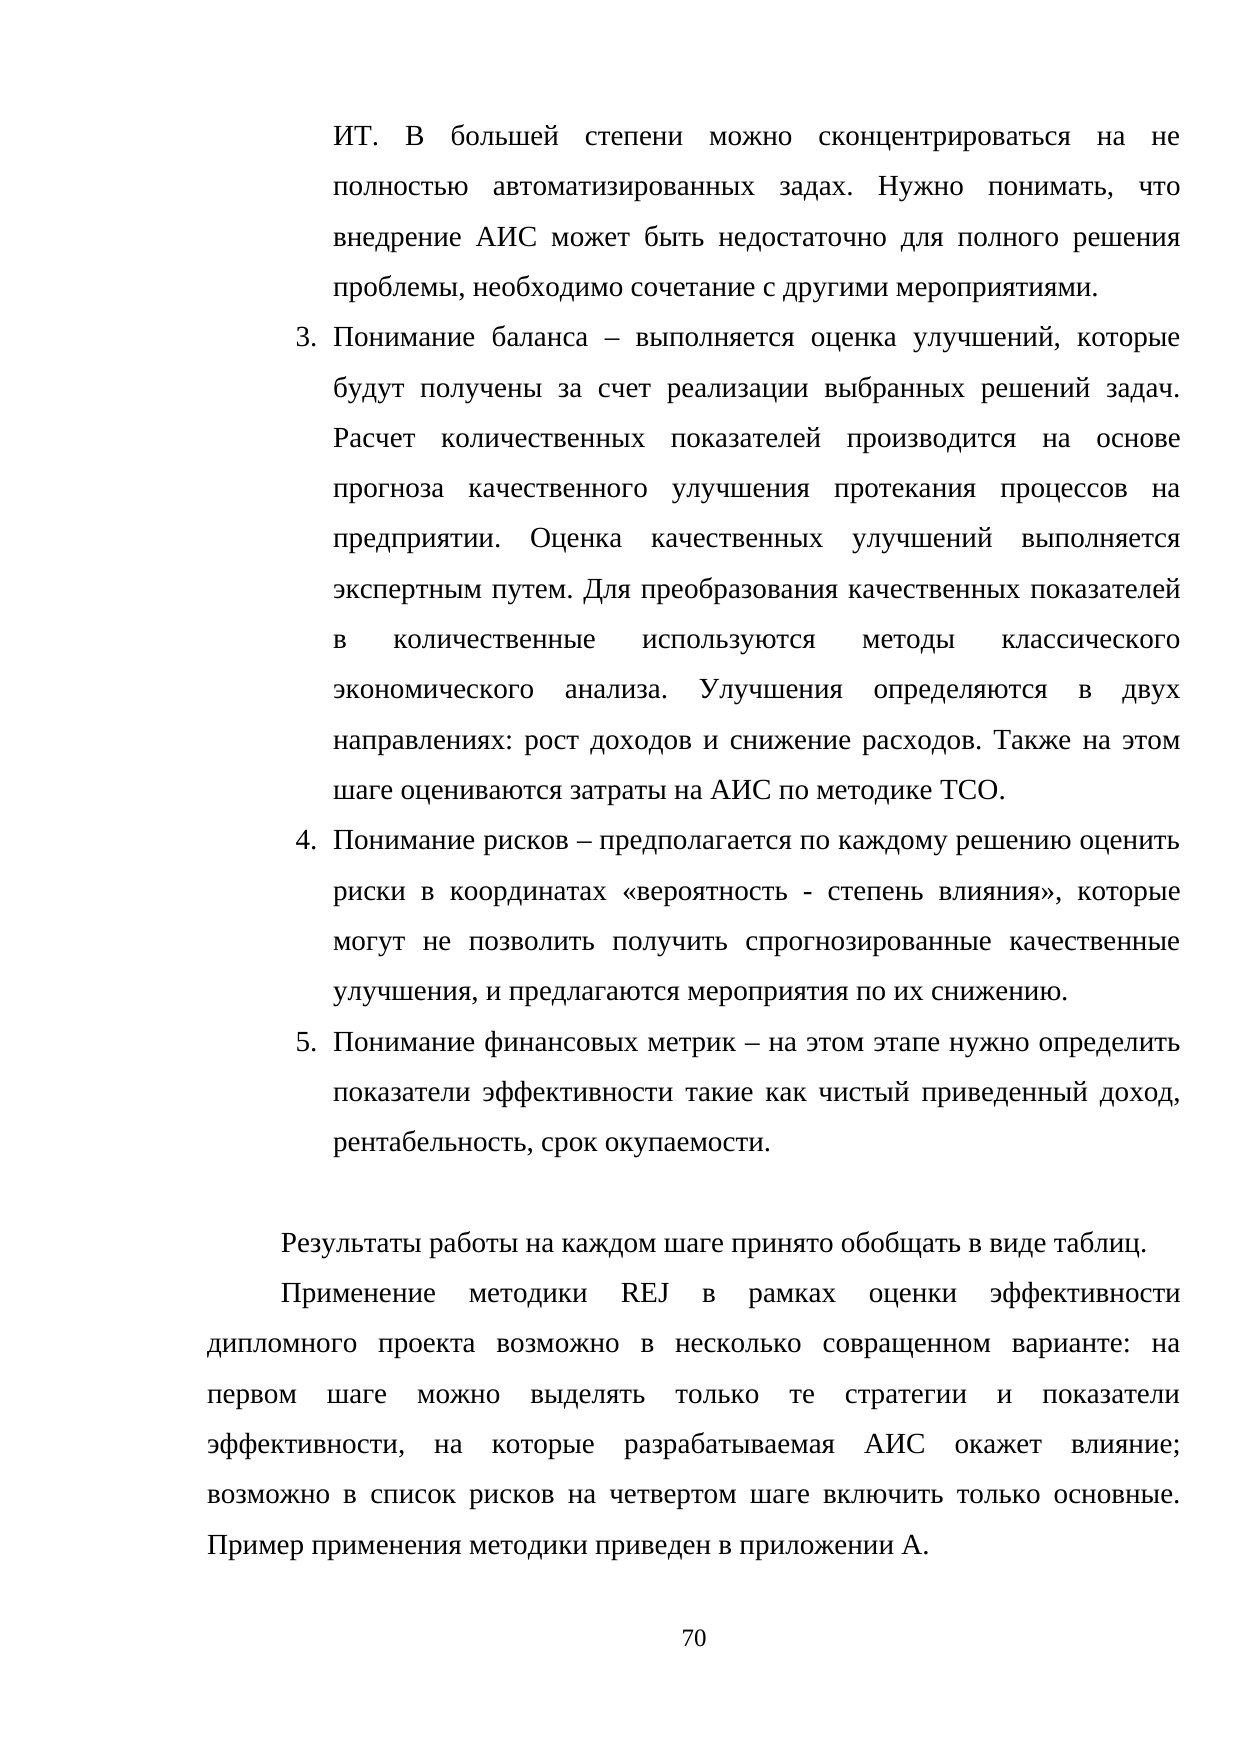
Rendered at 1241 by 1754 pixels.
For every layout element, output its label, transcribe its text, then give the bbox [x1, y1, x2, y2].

text Применение методики REJ в рамках оценки эффективности дипломного проекта возможно в несколько совращенном варианте: на первом шаге можно выделять только те стратегии и показатели эффективности, на которые разрабатываемая АИС окажет влияние; возможно в список рисков на четвертом шаге включить только основные. Пример применения методики приведен в приложении А. [207, 1275, 1181, 1560]
list Понимание рисков – предполагается по каждому решению оценить риски в координатах «вероятность - степень влияния», которые могут не позволить получить спрогнозированные качественные улучшения, и предлагаются мероприятия по их снижению. [295, 822, 1181, 1007]
list Понимание финансовых метрик – на этом этапе нужно определить показатели эффективности такие как чистый приведенный доход, рентабельность, срок окупаемости. [295, 1024, 1181, 1158]
text Результаты работы на каждом шаге принято обобщать в виде таблиц. [207, 1225, 1181, 1258]
list Понимание баланса – выполняется оценка улучшений, которые будут получены за счет реализации выбранных решений задач. Расчет количественных показателей производится на основе прогноза качественного улучшения протекания процессов на предприятии. Оценка качественных улучшений выполняется экспертным путем. Для преобразования качественных показателей в количественные используются методы классического экономического анализа. Улучшения определяются в двух направлениях: рост доходов и снижение расходов. Также на этом шаге оцениваются затраты на АИС по методике TCO. [295, 319, 1181, 806]
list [295, 118, 1181, 303]
